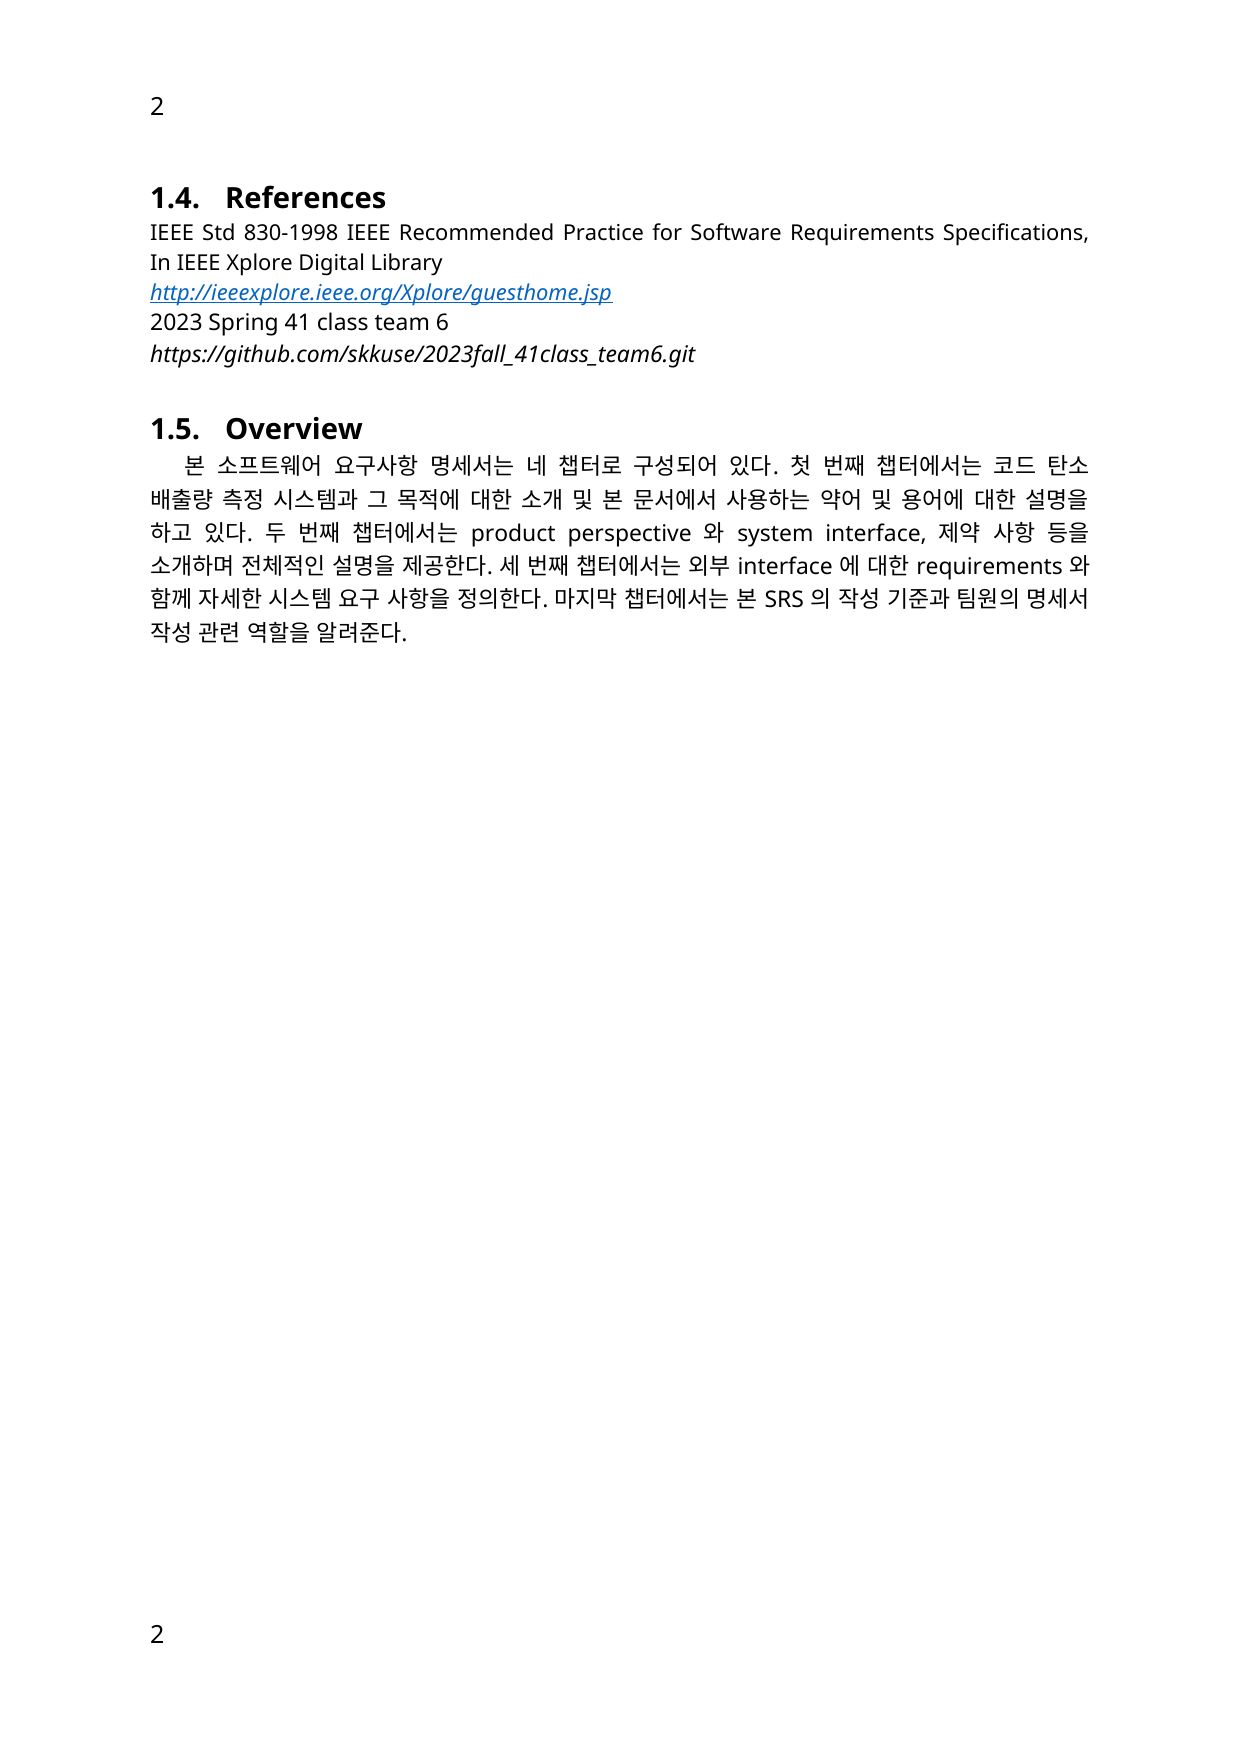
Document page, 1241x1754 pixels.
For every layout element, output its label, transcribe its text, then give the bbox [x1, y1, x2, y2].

list Overview [150, 408, 1090, 448]
text https://github.com/skkuse/2023fall_41class_team6.git [150, 337, 1090, 369]
list References [150, 177, 1090, 217]
text 본 소프트웨어 요구사항 명세서는 네 챕터로 구성되어 있다. 첫 번째 챕터에서는 코드 탄소 배출량 측정 시스템과 그 목적에 대한 소개 및 본 문서에서 사용하는 약어 및 용어에 대한 설명을 하고 있다. 두 번째 챕터에서는 product perspective 와 system interface, 제약 사항 등을 소개하며 전체적인 설명을 제공한다. 세 번째 챕터에서는 외부 interface 에 대한 requirements 와 함께 자세한 시스템 요구 사항을 정의한다. 마지막 챕터에서는 본 SRS 의 작성 기준과 팀원의 명세서 작성 관련 역할을 알려준다. [150, 448, 1090, 648]
text 2023 Spring 41 class team 6 [150, 306, 1090, 337]
text IEEE Std 830-1998 IEEE Recommended Practice for Software Requirements Specifications, In IEEE Xplore Digital Library http://ieeexplore.ieee.org/Xplore/guesthome.jsp [150, 217, 1090, 306]
